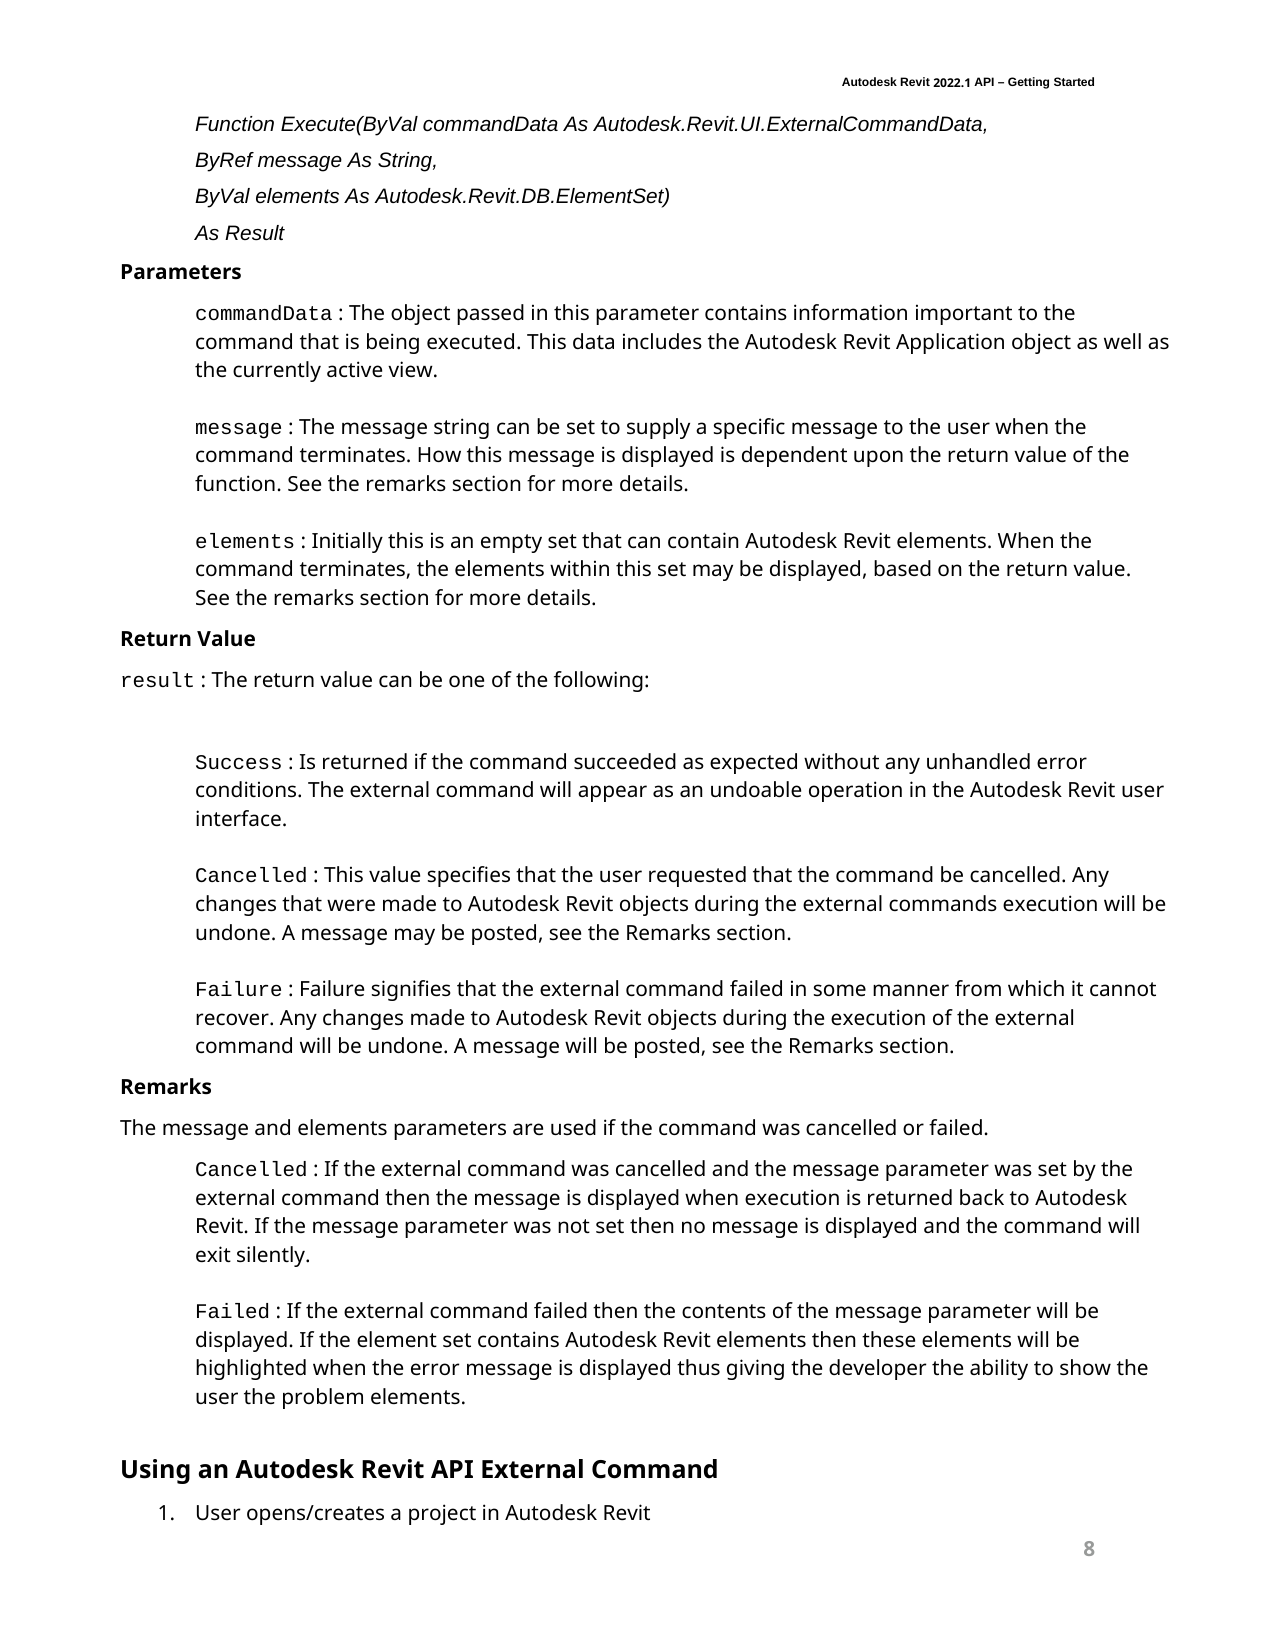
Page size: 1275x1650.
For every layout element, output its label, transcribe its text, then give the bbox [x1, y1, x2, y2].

list User opens/creates a project in Autodesk Revit [157, 1498, 1170, 1526]
subtitle Remarks [120, 1072, 1170, 1101]
list Cancelled : If the external command was cancelled and the message parameter was set by the external command then the message is displayed when execution is returned back to Autodesk Revit. If the message parameter was not set then no message is displayed and the command will exit silently. [157, 1154, 1170, 1268]
list commandData : The object passed in this parameter contains information important to the command that is being executed. This data includes the Autodesk Revit Application object as well as the currently active view. [157, 298, 1170, 384]
subtitle Using an Autodesk Revit API External Command [120, 1451, 1170, 1485]
list Failed : If the external command failed then the contents of the message parameter will be displayed. If the element set contains Autodesk Revit elements then these elements will be highlighted when the error message is displayed thus giving the developer the ability to show the user the problem elements. [157, 1297, 1170, 1410]
text Function Execute(ByVal commandData As Autodesk.Revit.UI.ExternalCommandData, [195, 111, 1170, 135]
list Failure : Failure signifies that the external command failed in some manner from which it cannot recover. Any changes made to Autodesk Revit objects during the execution of the external command will be undone. A message will be posted, see the Remarks section. [157, 974, 1170, 1060]
list Cancelled : This value specifies that the user requested that the command be cancelled. Any changes that were made to Autodesk Revit objects during the external commands execution will be undone. A message may be posted, see the Remarks section. [157, 861, 1170, 946]
text ByVal elements As Autodesk.Revit.DB.ElementSet) [195, 184, 1170, 208]
text ByRef message As String, [195, 148, 1170, 172]
list elements : Initially this is an empty set that can contain Autodesk Revit elements. When the command terminates, the elements within this set may be displayed, based on the return value. See the remarks section for more details. [157, 526, 1170, 611]
text As Result [195, 221, 1170, 245]
list message : The message string can be set to supply a specific message to the user when the command terminates. How this message is displayed is dependent upon the return value of the function. See the remarks section for more details. [157, 412, 1170, 497]
subtitle Return Value [120, 624, 1170, 652]
subtitle Parameters [120, 257, 1170, 286]
list Success : Is returned if the command succeeded as expected without any unhandled error conditions. The external command will appear as an undoable operation in the Autodesk Revit user interface. [157, 747, 1170, 832]
text result : The return value can be one of the following: [120, 665, 1170, 693]
text The message and elements parameters are used if the command was cancelled or failed. [120, 1113, 1170, 1142]
